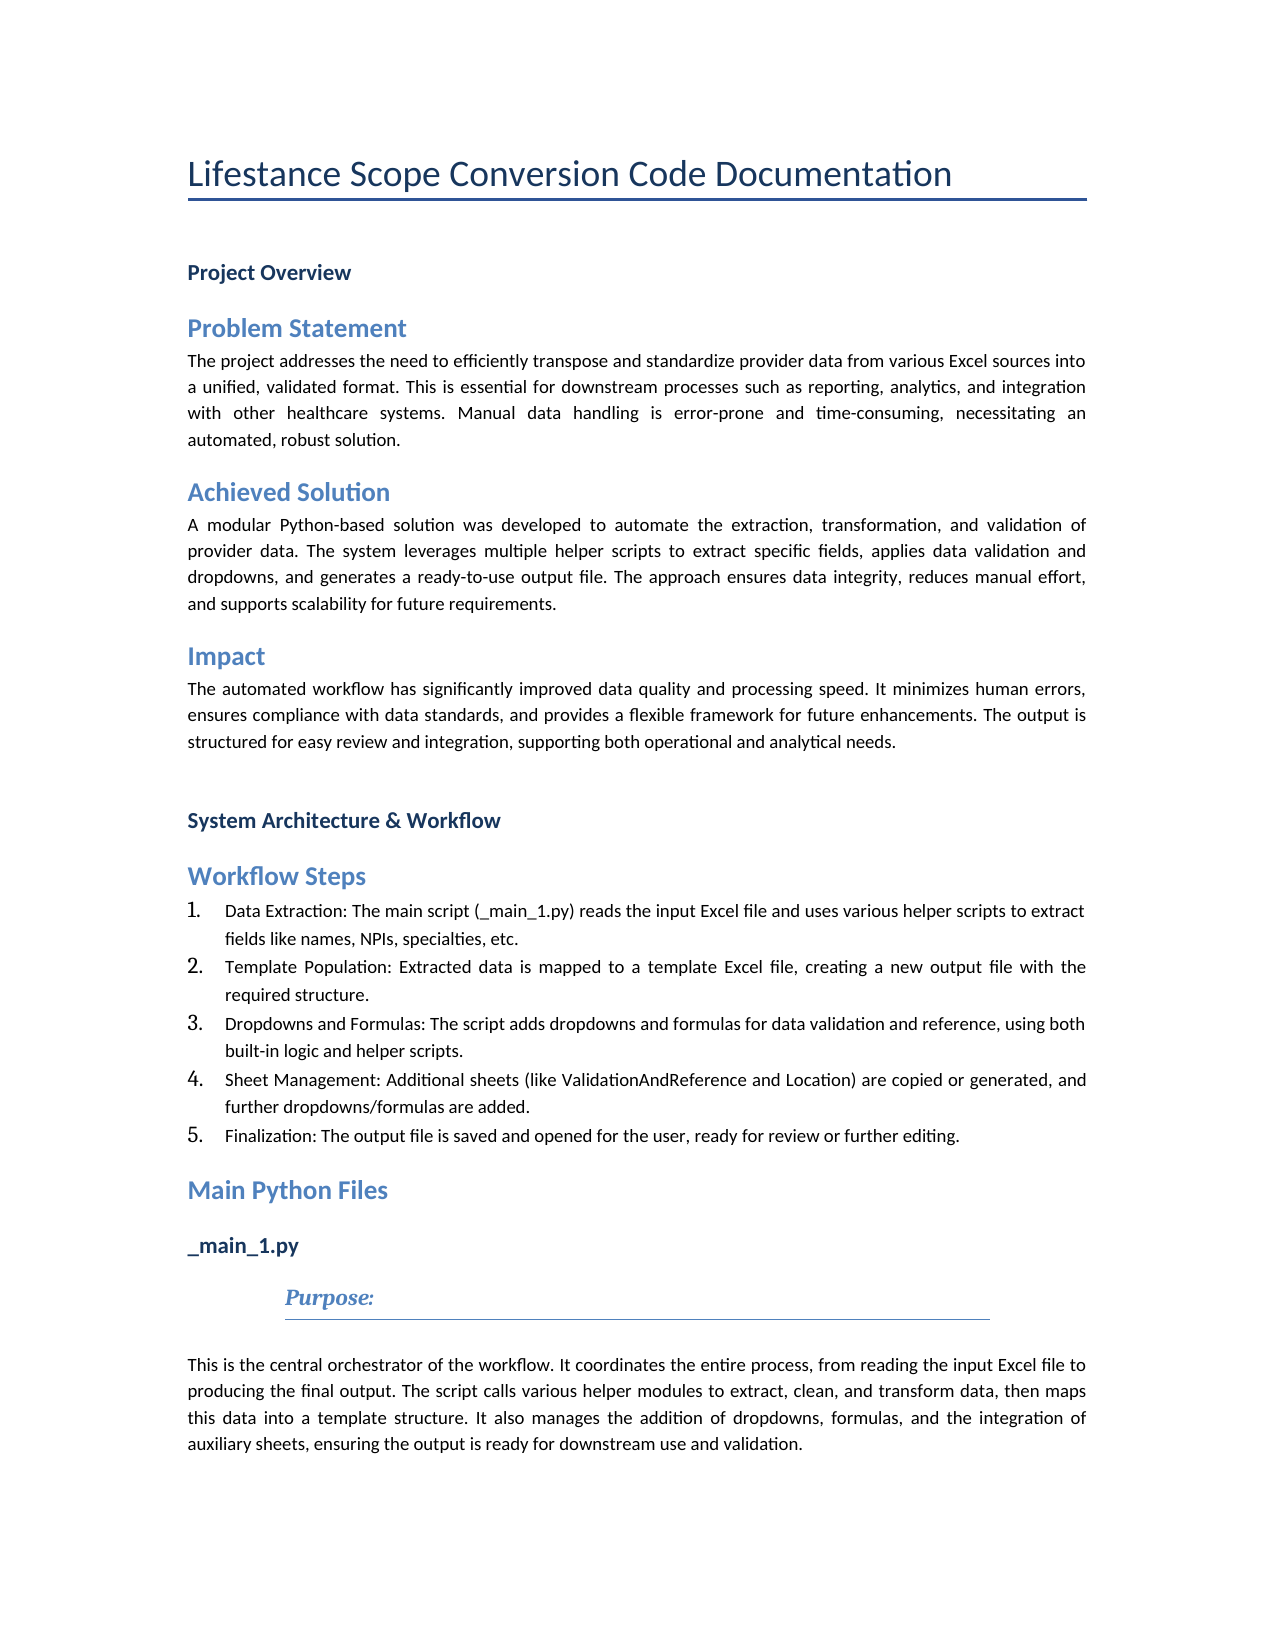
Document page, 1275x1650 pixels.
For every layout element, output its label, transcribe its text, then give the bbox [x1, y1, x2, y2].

list Finalization: The output file is saved and opened for the user, ready for review or further editing. [187, 1122, 1087, 1148]
text The project addresses the need to efficiently transpose and standardize provider data from various Excel sources into a unified, validated format. This is essential for downstream processes such as reporting, analytics, and integration with other healthcare systems. Manual data handling is error-prone and time-consuming, necessitating an automated, robust solution. [187, 349, 1087, 451]
text Lifestance Scope Conversion Code Documentation [187, 150, 1087, 201]
list Dropdowns and Formulas: The script adds dropdowns and formulas for data validation and reference, using both built-in logic and helper scripts. [187, 1009, 1087, 1062]
list Sheet Management: Additional sheets (like ValidationAndReference and Location) are copied or generated, and further dropdowns/formulas are added. [187, 1066, 1087, 1118]
text The automated workflow has significantly improved data quality and processing speed. It minimizes human errors, ensures compliance with data standards, and provides a flexible framework for future enhancements. The output is structured for easy review and integration, supporting both operational and analytical needs. [187, 677, 1087, 753]
text Purpose: [285, 1284, 990, 1319]
subtitle Problem Statement [187, 311, 1087, 344]
text This is the central orchestrator of the workflow. It coordinates the entire process, from reading the input Excel file to producing the final output. The script calls various helper modules to extract, clean, and transform data, then maps this data into a template structure. It also manages the addition of dropdowns, formulas, and the integration of auxiliary sheets, ensuring the output is ready for downstream use and validation. [187, 1353, 1087, 1455]
subtitle Achieved Solution [187, 475, 1087, 508]
subtitle Impact [187, 639, 1087, 672]
list Data Extraction: The main script (_main_1.py) reads the input Excel file and uses various helper scripts to extract fields like names, NPIs, specialties, etc. [187, 897, 1087, 950]
subtitle System Architecture & Workflow [187, 806, 1087, 834]
subtitle Project Overview [187, 258, 1087, 286]
text A modular Python-based solution was developed to automate the extraction, transformation, and validation of provider data. The system leverages multiple helper scripts to extract specific fields, applies data validation and dropdowns, and generates a ready-to-use output file. The approach ensures data integrity, reduces manual effort, and supports scalability for future requirements. [187, 513, 1087, 615]
list Template Population: Extracted data is mapped to a template Excel file, creating a new output file with the required structure. [187, 953, 1087, 1006]
subtitle Workflow Steps [187, 859, 1087, 892]
subtitle Main Python Files [187, 1173, 1087, 1206]
subtitle _main_1.py [187, 1232, 1087, 1259]
